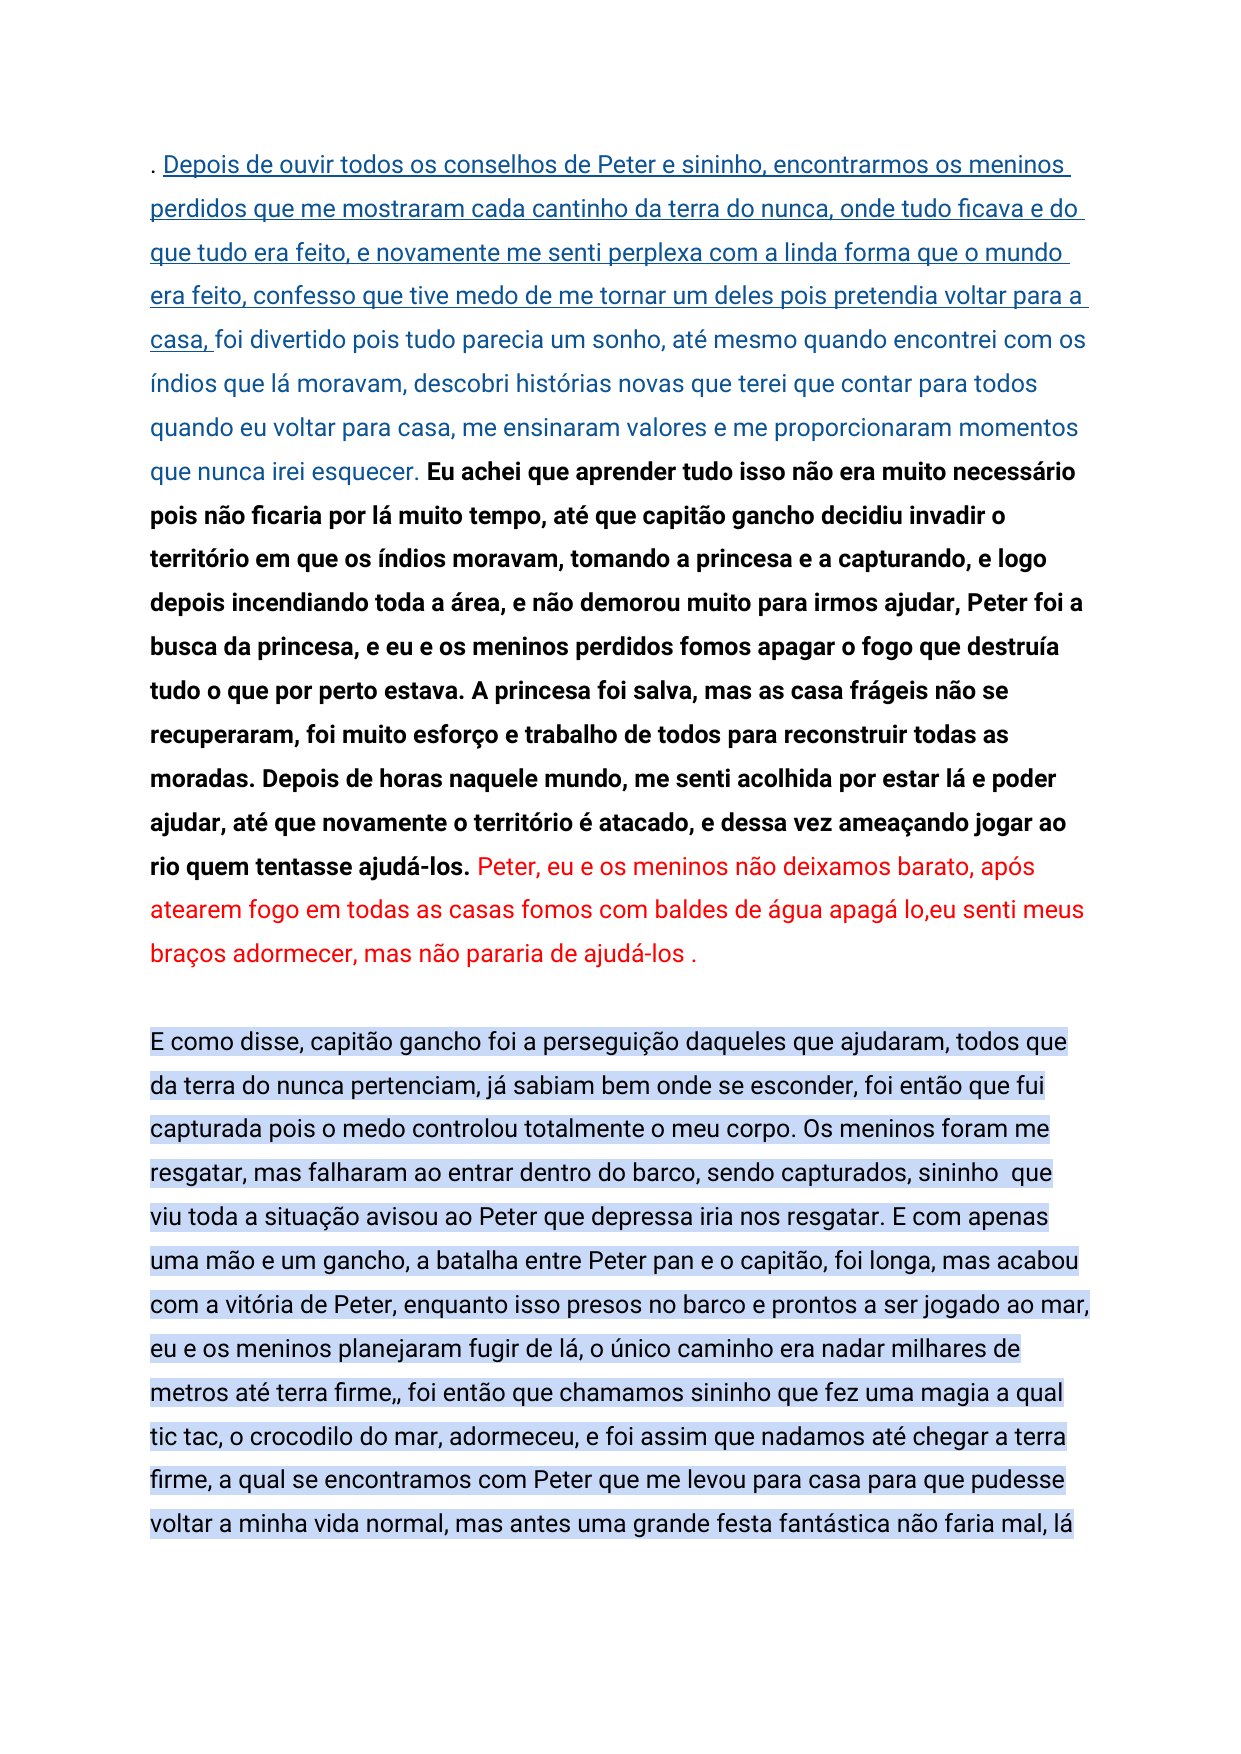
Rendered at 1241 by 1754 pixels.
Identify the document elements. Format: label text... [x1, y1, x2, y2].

text . Depois de ouvir todos os conselhos de Peter e sininho, encontrarmos os meninos perdidos que me mostraram cada cantinho da terra do nunca, onde tudo ficava e do que tudo era feito, e novamente me senti perplexa com a linda forma que o mundo era feito, confesso que tive medo de me tornar um deles pois pretendia voltar para a casa, foi divertido pois tudo parecia um sonho, até mesmo quando encontrei com os índios que lá moravam, descobri histórias novas que terei que contar para todos quando eu voltar para casa, me ensinaram valores e me proporcionaram momentos que nunca irei esquecer. Eu achei que aprender tudo isso não era muito necessário pois não ficaria por lá muito tempo, até que capitão gancho decidiu invadir o território em que os índios moravam, tomando a princesa e a capturando, e logo depois incendiando toda a área, e não demorou muito para irmos ajudar, Peter foi a busca da princesa, e eu e os meninos perdidos fomos apagar o fogo que destruía tudo o que por perto estava. A princesa foi salva, mas as casa frágeis não se recuperaram, foi muito esforço e trabalho de todos para reconstruir todas as moradas. Depois de horas naquele mundo, me senti acolhida por estar lá e poder ajudar, até que novamente o território é atacado, e dessa vez ameaçando jogar ao rio quem tentasse ajudá-los. Peter, eu e os meninos não deixamos barato, após atearem fogo em todas as casas fomos com baldes de água apagá lo,eu senti meus braços adormecer, mas não pararia de ajudá-los . [150, 150, 1090, 969]
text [150, 1319, 1090, 1539]
